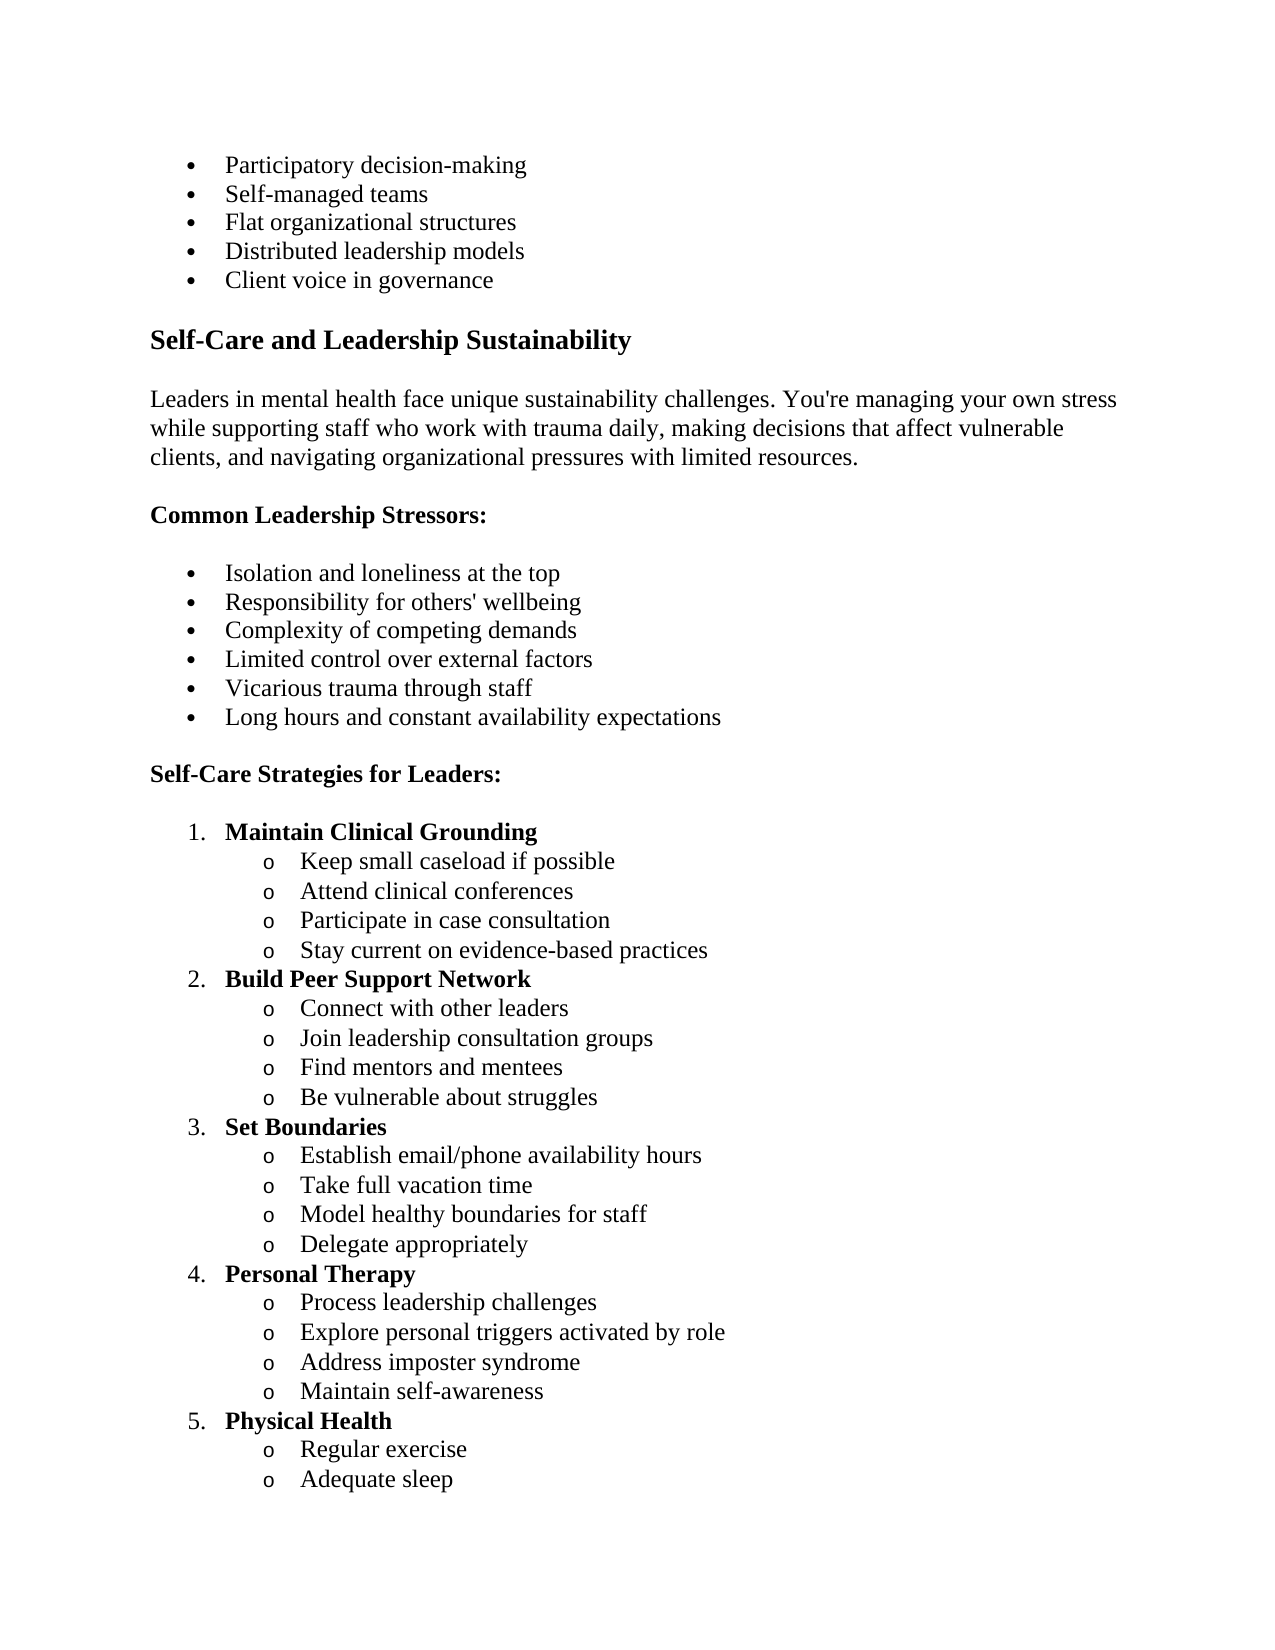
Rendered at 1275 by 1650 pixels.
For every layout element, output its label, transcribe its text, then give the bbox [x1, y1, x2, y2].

text Self-Care and Leadership Sustainability [150, 323, 1125, 355]
list Take full vacation time [262, 1170, 1125, 1199]
list Process leadership challenges [262, 1287, 1125, 1317]
list Client voice in governance [187, 265, 1125, 294]
list Responsibility for others' wellbeing [187, 587, 1125, 615]
list Stay current on evidence-based practices [262, 935, 1125, 964]
list Participatory decision-making [187, 150, 1125, 179]
text Common Leadership Stressors: [150, 500, 1125, 529]
list Set Boundaries [187, 1112, 1125, 1140]
list Adequate sleep [262, 1464, 1125, 1494]
list Address imposter syndrome [262, 1347, 1125, 1376]
list Be vulnerable about struggles [262, 1082, 1125, 1112]
list Build Peer Support Network [187, 964, 1125, 993]
list Self-managed teams [187, 179, 1125, 207]
text Self-Care Strategies for Leaders: [150, 759, 1125, 788]
list Establish email/phone availability hours [262, 1140, 1125, 1170]
list Maintain self-awareness [262, 1376, 1125, 1406]
list Vicarious trauma through staff [187, 673, 1125, 702]
text Leaders in mental health face unique sustainability challenges. You're managing your own stress while supporting staff who work with trauma daily, making decisions that affect vulnerable clients, and navigating organizational pressures with limited resources. [150, 384, 1125, 471]
list Complexity of competing demands [187, 615, 1125, 644]
list Delegate appropriately [262, 1229, 1125, 1259]
list Maintain Clinical Grounding [187, 817, 1125, 846]
list Flat organizational structures [187, 207, 1125, 236]
list Keep small caseload if possible [262, 846, 1125, 876]
list Physical Health [187, 1406, 1125, 1434]
list Attend clinical conferences [262, 876, 1125, 905]
list Participate in case consultation [262, 905, 1125, 935]
list Regular exercise [262, 1434, 1125, 1464]
list Distributed leadership models [187, 236, 1125, 265]
list Explore personal triggers activated by role [262, 1317, 1125, 1347]
list Model healthy boundaries for staff [262, 1199, 1125, 1229]
list Limited control over external factors [187, 644, 1125, 673]
list Personal Therapy [187, 1259, 1125, 1287]
list Isolation and loneliness at the top [187, 558, 1125, 587]
list Long hours and constant availability expectations [187, 702, 1125, 730]
list Find mentors and mentees [262, 1052, 1125, 1082]
list Connect with other leaders [262, 993, 1125, 1023]
list Join leadership consultation groups [262, 1023, 1125, 1052]
